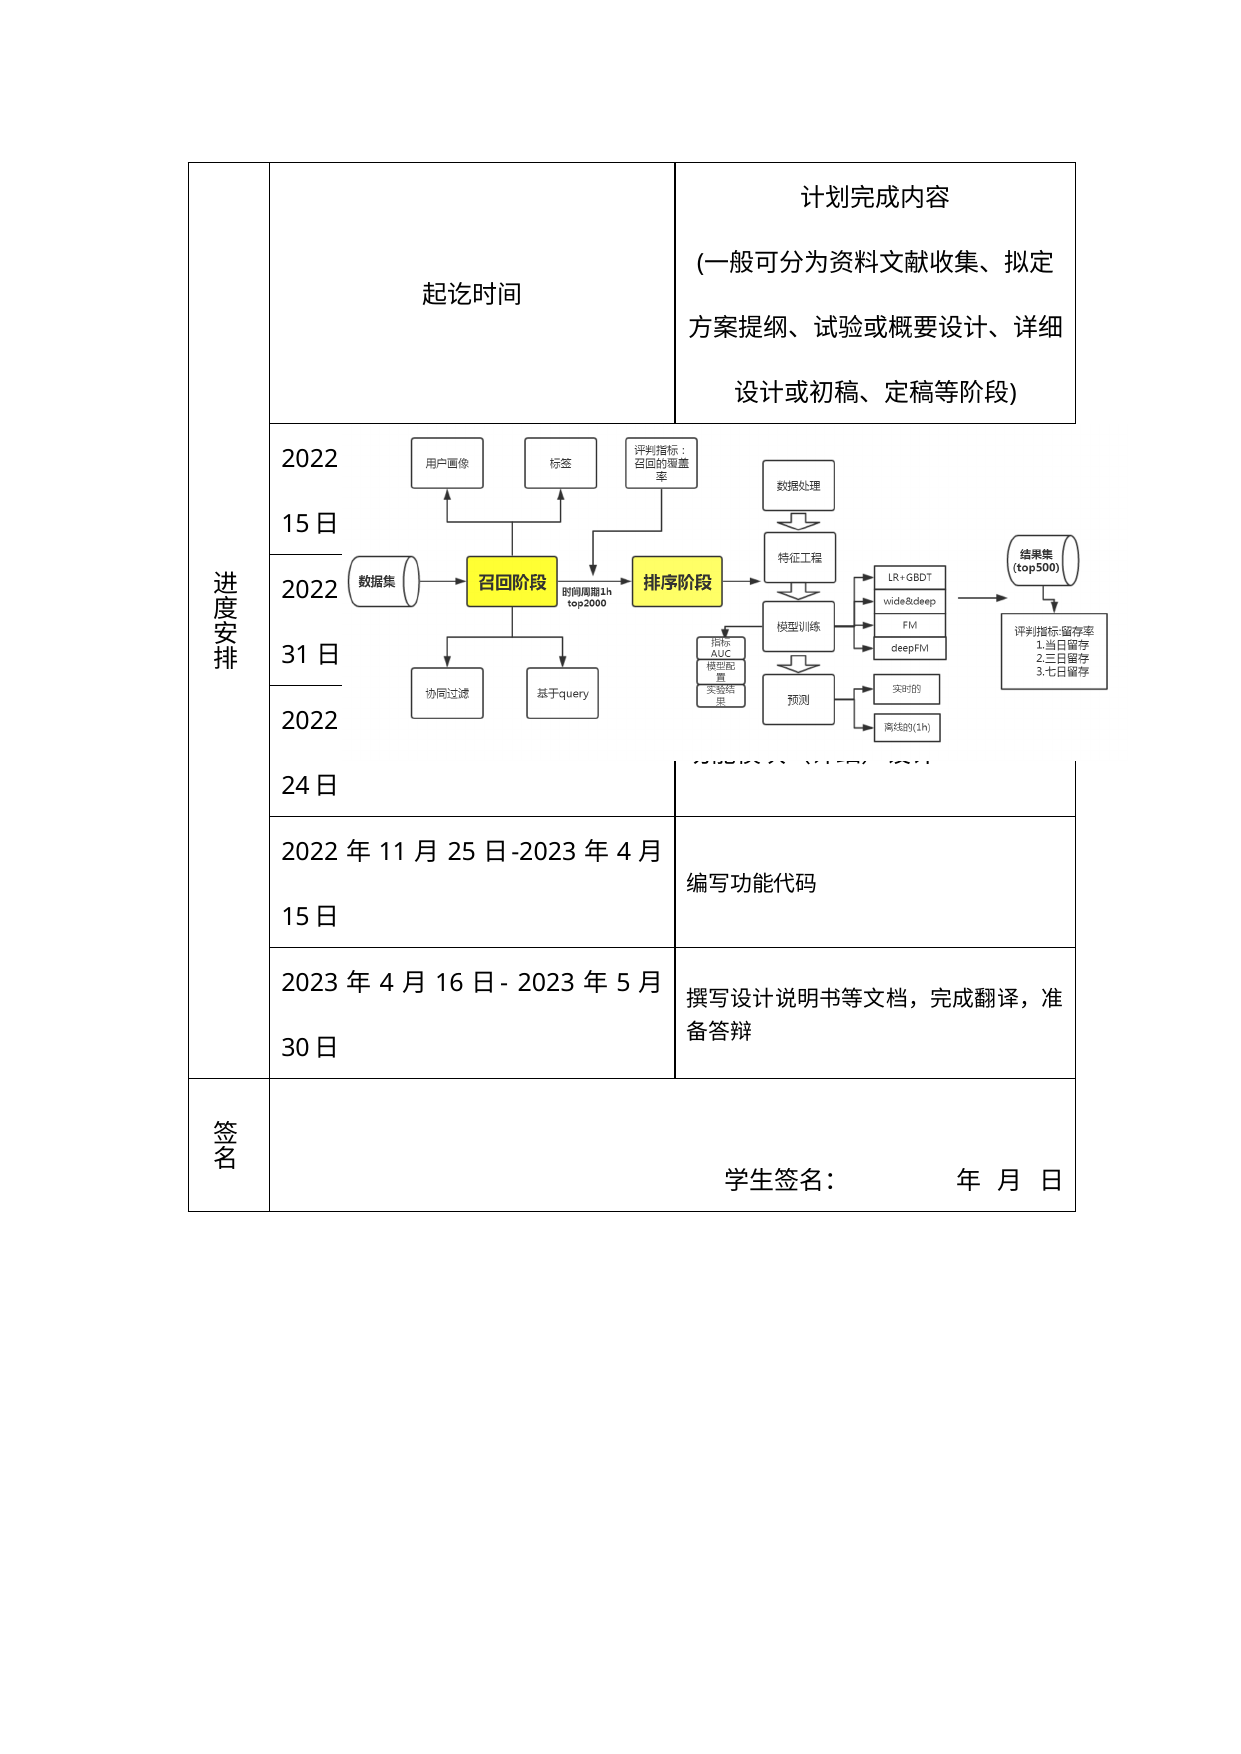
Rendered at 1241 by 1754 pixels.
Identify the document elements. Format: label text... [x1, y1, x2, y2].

table_cell 功能模块（详细）设计 [676, 761, 1075, 816]
table_cell 2023年4月16日- 2023年5月30日 [270, 948, 674, 1078]
table_cell 计划完成内容 (一般可分为资料文献收集、拟定方案提纲、试验或概要设计、详细设计或初稿、定稿等阶段) [676, 163, 1075, 423]
table_cell 2022年11月1日-2022年11月24日 [270, 686, 674, 816]
table_cell 起讫时间 [270, 163, 674, 423]
table_cell 2022年11月25日-2023年4月15日 [270, 817, 674, 947]
table_cell 学生签名： 年 月 日 [270, 1079, 1075, 1211]
table_cell 2022年10月16日-2022年10月31 日 [270, 555, 342, 685]
table_cell 编写功能代码 [676, 817, 1075, 947]
table_cell 撰写设计说明书等文档，完成翻译，准备答辩 [676, 948, 1075, 1078]
picture [342, 424, 1128, 761]
table_cell 签名 [189, 1079, 269, 1211]
table_cell 2022年 10月7日-2022年10月15日 [270, 424, 342, 554]
table_cell 进度安排 [189, 163, 269, 1078]
